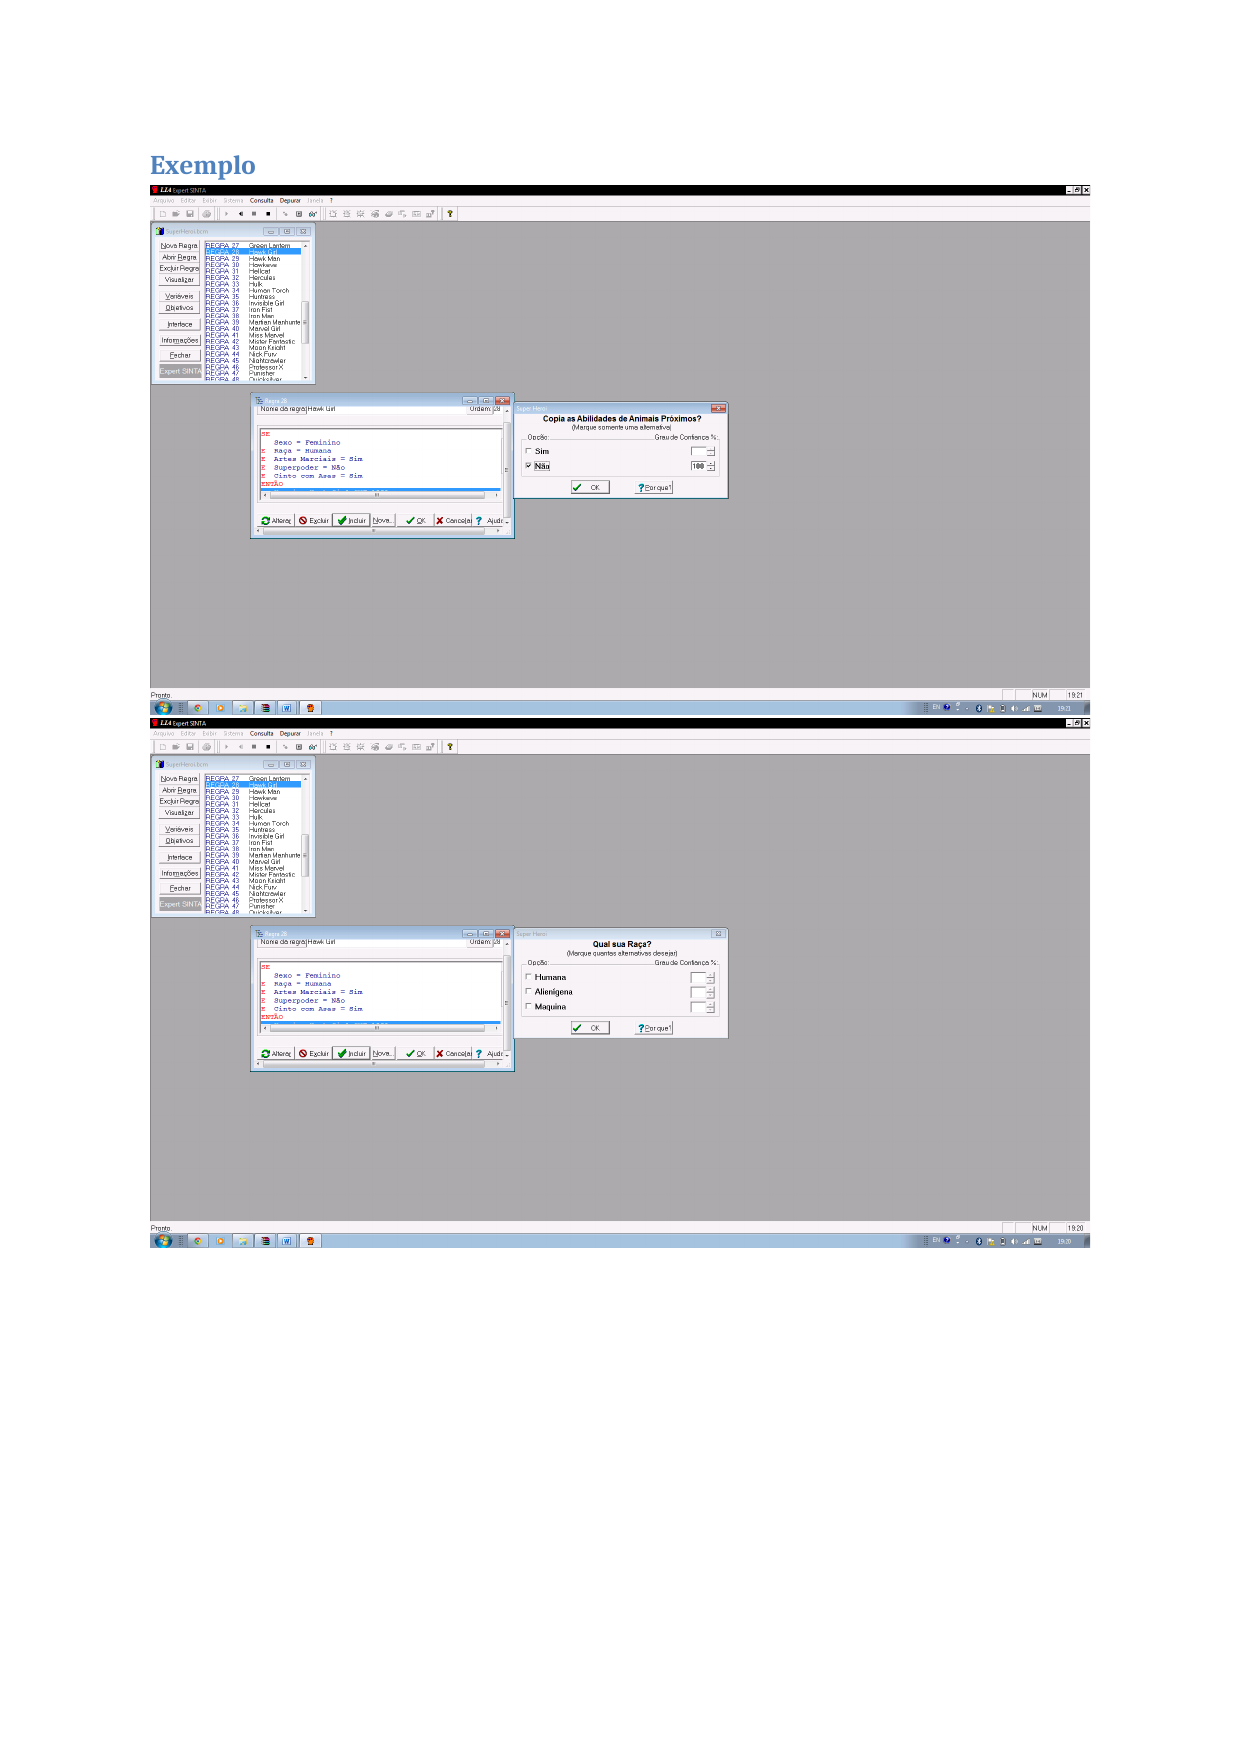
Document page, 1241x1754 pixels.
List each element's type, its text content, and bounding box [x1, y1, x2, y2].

subtitle Exemplo [150, 150, 1090, 181]
picture [150, 718, 1091, 1248]
picture [150, 185, 1091, 715]
